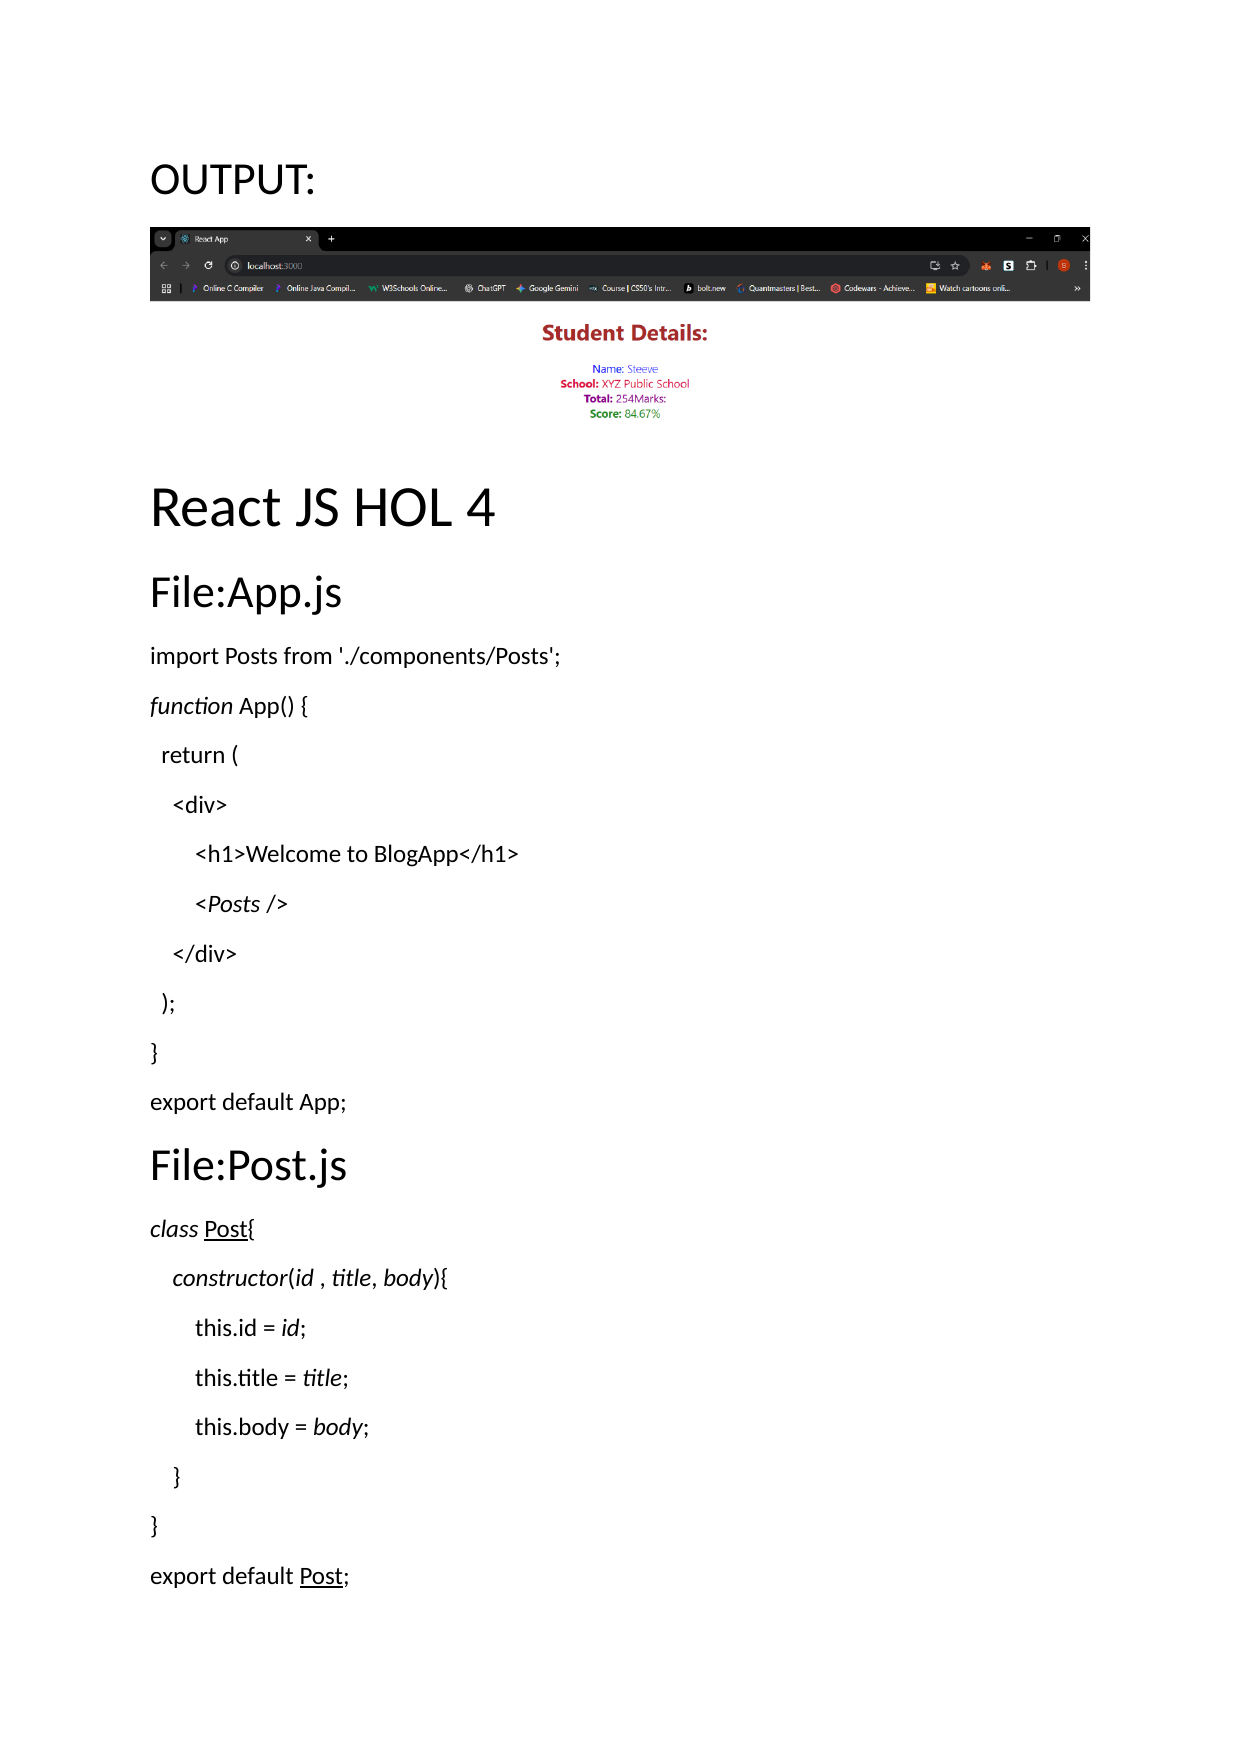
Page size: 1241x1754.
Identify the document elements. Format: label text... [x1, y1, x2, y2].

text } [150, 1511, 1090, 1541]
text ); [150, 987, 1090, 1018]
text File:Post.js [150, 1136, 1090, 1192]
text class Post{ [150, 1213, 1090, 1243]
text File:App.js [150, 563, 1090, 619]
text this.id = id; [150, 1312, 1090, 1343]
text import Posts from './components/Posts'; [150, 640, 1090, 671]
text } [150, 1461, 1090, 1491]
text </div> [150, 938, 1090, 968]
text OUTPUT: [150, 150, 1090, 206]
text constructor(id , title, body){ [150, 1263, 1090, 1293]
text <Posts /> [150, 888, 1090, 919]
text } [150, 1037, 1090, 1067]
text function App() { [150, 690, 1090, 720]
text export default App; [150, 1086, 1090, 1117]
text this.body = body; [150, 1411, 1090, 1442]
text <h1>Welcome to BlogApp</h1> [150, 838, 1090, 869]
text <div> [150, 789, 1090, 819]
text React JS HOL 4 [150, 470, 1090, 541]
picture [150, 227, 1091, 451]
text this.title = title; [150, 1362, 1090, 1392]
text return ( [150, 739, 1090, 770]
text export default Post; [150, 1560, 1090, 1591]
